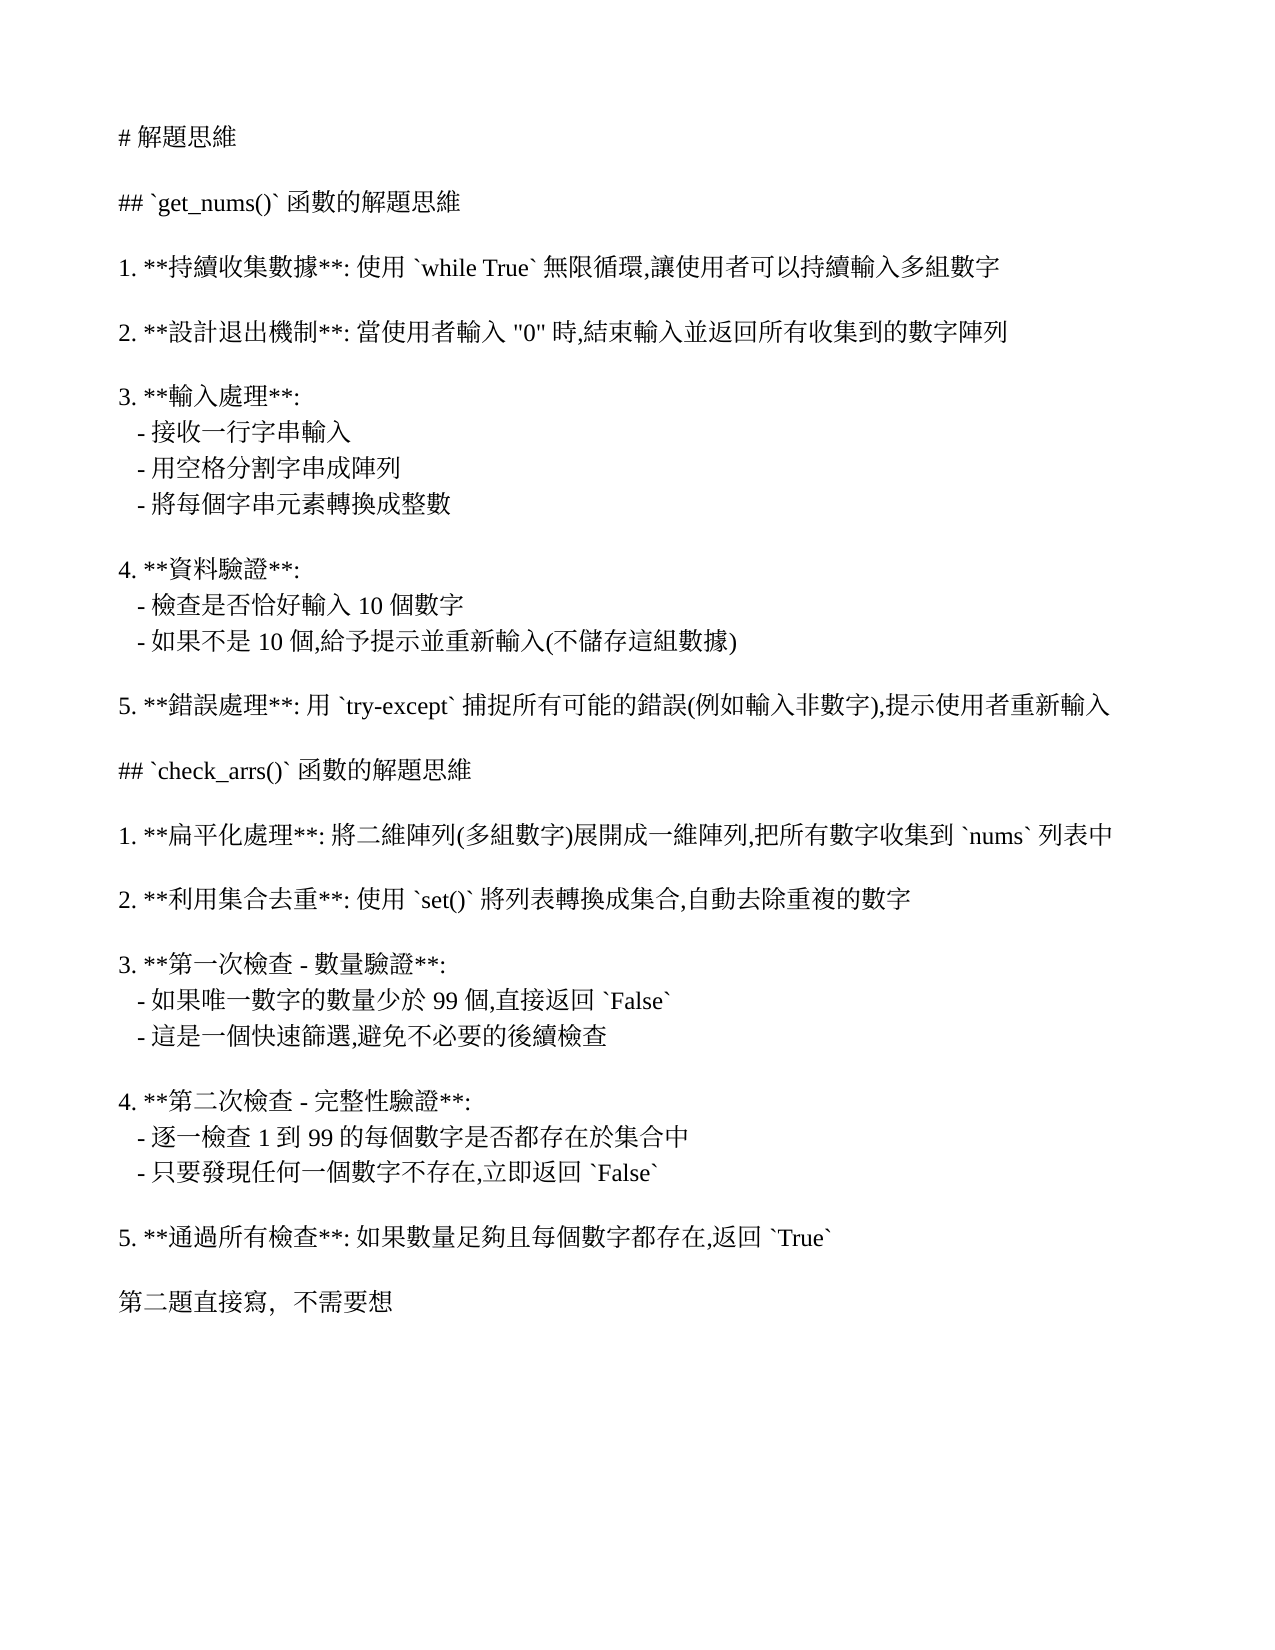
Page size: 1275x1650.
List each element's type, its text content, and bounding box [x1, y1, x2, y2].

text ## `check_arrs()` 函數的解題思維 [118, 751, 1157, 787]
text - 如果唯一數字的數量少於 99 個,直接返回 `False` [118, 981, 1157, 1017]
text 3. **輸入處理**: [118, 377, 1157, 413]
text 4. **第二次檢查 - 完整性驗證**: [118, 1081, 1157, 1117]
text - 只要發現任何一個數字不存在,立即返回 `False` [118, 1153, 1157, 1189]
text 3. **第一次檢查 - 數量驗證**: [118, 945, 1157, 981]
text - 將每個字串元素轉換成整數 [118, 485, 1157, 521]
text - 如果不是 10 個,給予提示並重新輸入(不儲存這組數據) [118, 621, 1157, 657]
text ## `get_nums()` 函數的解題思維 [118, 183, 1157, 219]
text - 這是一個快速篩選,避免不必要的後續檢查 [118, 1017, 1157, 1052]
text 5. **錯誤處理**: 用 `try-except` 捕捉所有可能的錯誤(例如輸入非數字),提示使用者重新輸入 [118, 686, 1157, 722]
text 4. **資料驗證**: [118, 549, 1157, 585]
text - 檢查是否恰好輸入 10 個數字 [118, 585, 1157, 621]
text - 用空格分割字串成陣列 [118, 449, 1157, 485]
text - 逐一檢查 1 到 99 的每個數字是否都存在於集合中 [118, 1117, 1157, 1153]
text 5. **通過所有檢查**: 如果數量足夠且每個數字都存在,返回 `True` [118, 1218, 1157, 1254]
text 1. **扁平化處理**: 將二維陣列(多組數字)展開成一維陣列,把所有數字收集到 `nums` 列表中 [118, 815, 1157, 851]
text 第二題直接寫，不需要想 [118, 1282, 1157, 1318]
text - 接收一行字串輸入 [118, 413, 1157, 449]
text 2. **利用集合去重**: 使用 `set()` 將列表轉換成集合,自動去除重複的數字 [118, 880, 1157, 916]
text 1. **持續收集數據**: 使用 `while True` 無限循環,讓使用者可以持續輸入多組數字 [118, 247, 1157, 283]
text 2. **設計退出機制**: 當使用者輸入 "0" 時,結束輸入並返回所有收集到的數字陣列 [118, 312, 1157, 348]
text # 解題思維 [118, 118, 1157, 154]
